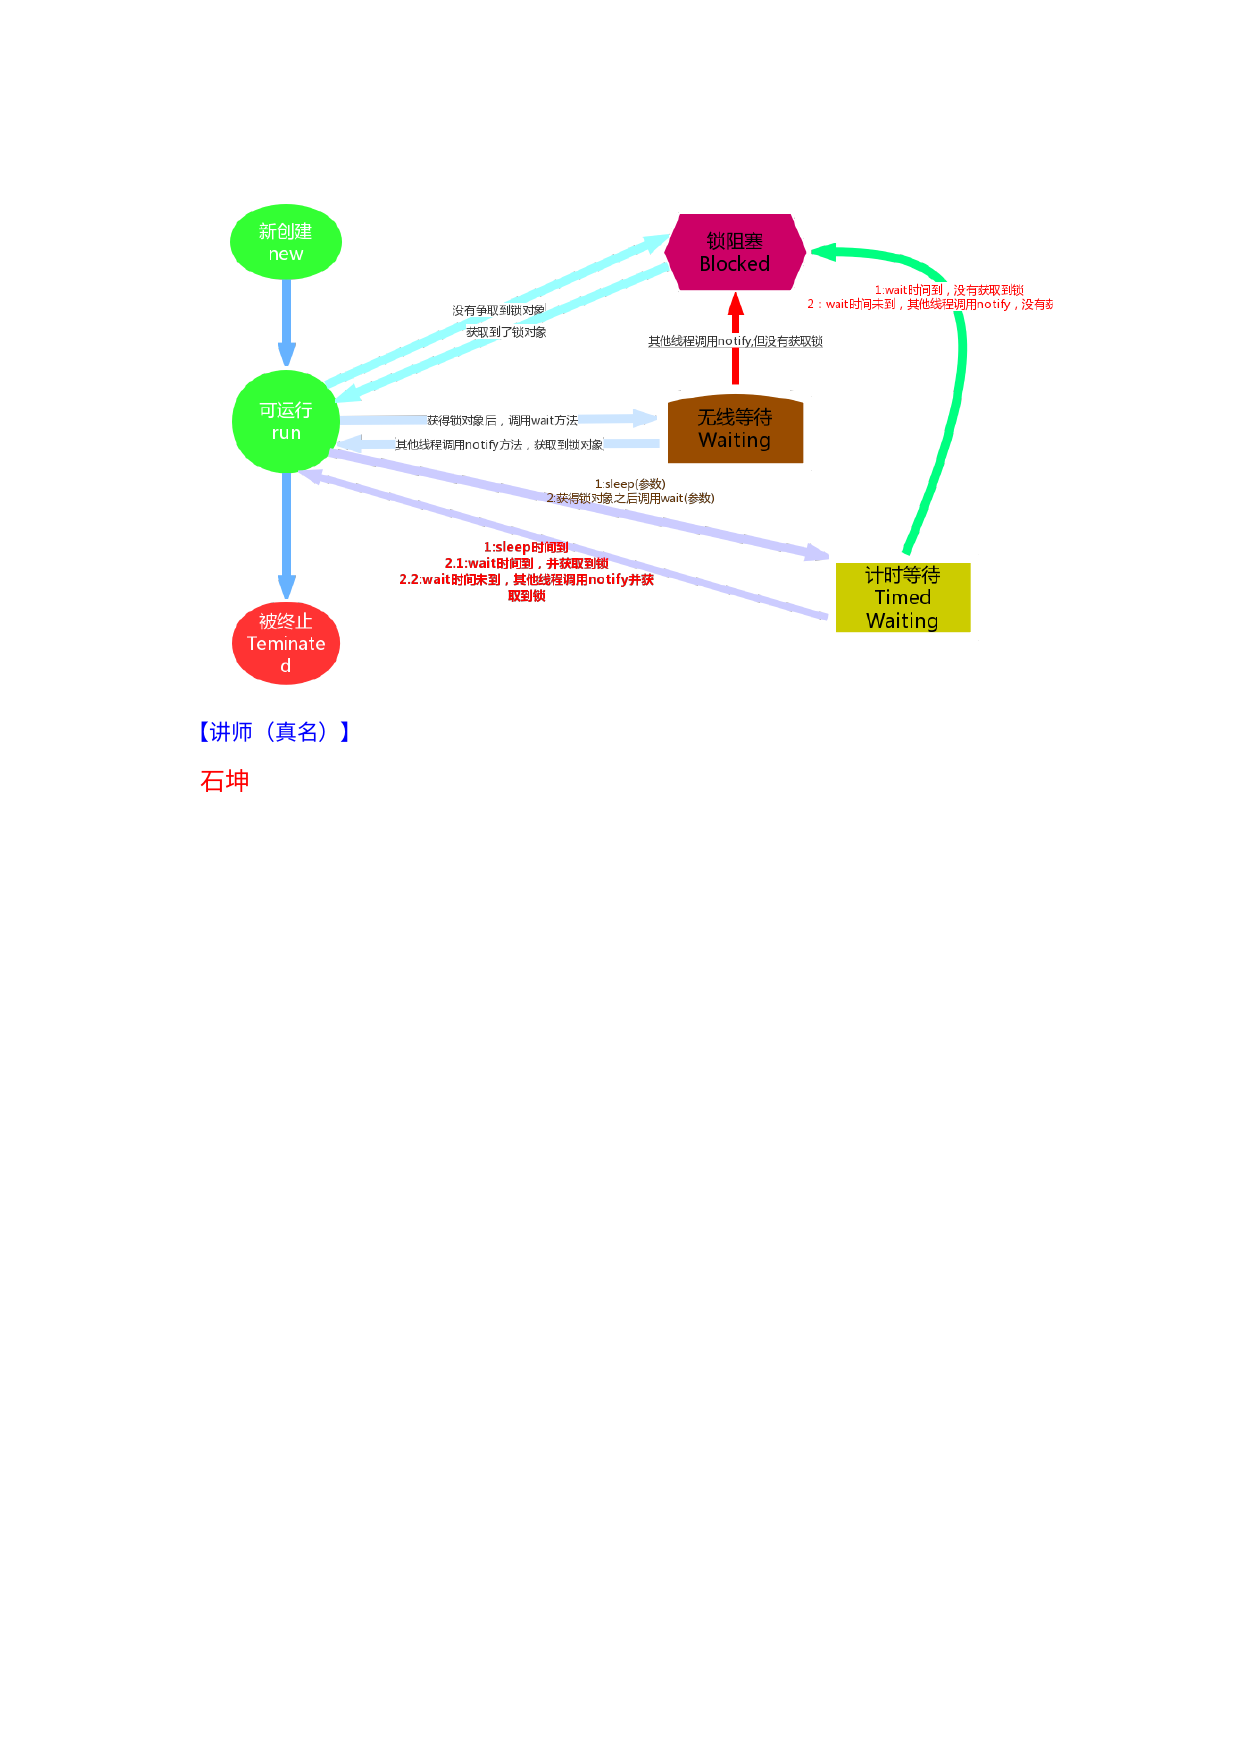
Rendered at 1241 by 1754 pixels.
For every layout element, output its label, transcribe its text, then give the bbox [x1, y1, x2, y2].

text 石坤 [187, 747, 1053, 812]
picture [187, 162, 1053, 713]
text 【讲师（真名）】 [187, 714, 1053, 747]
